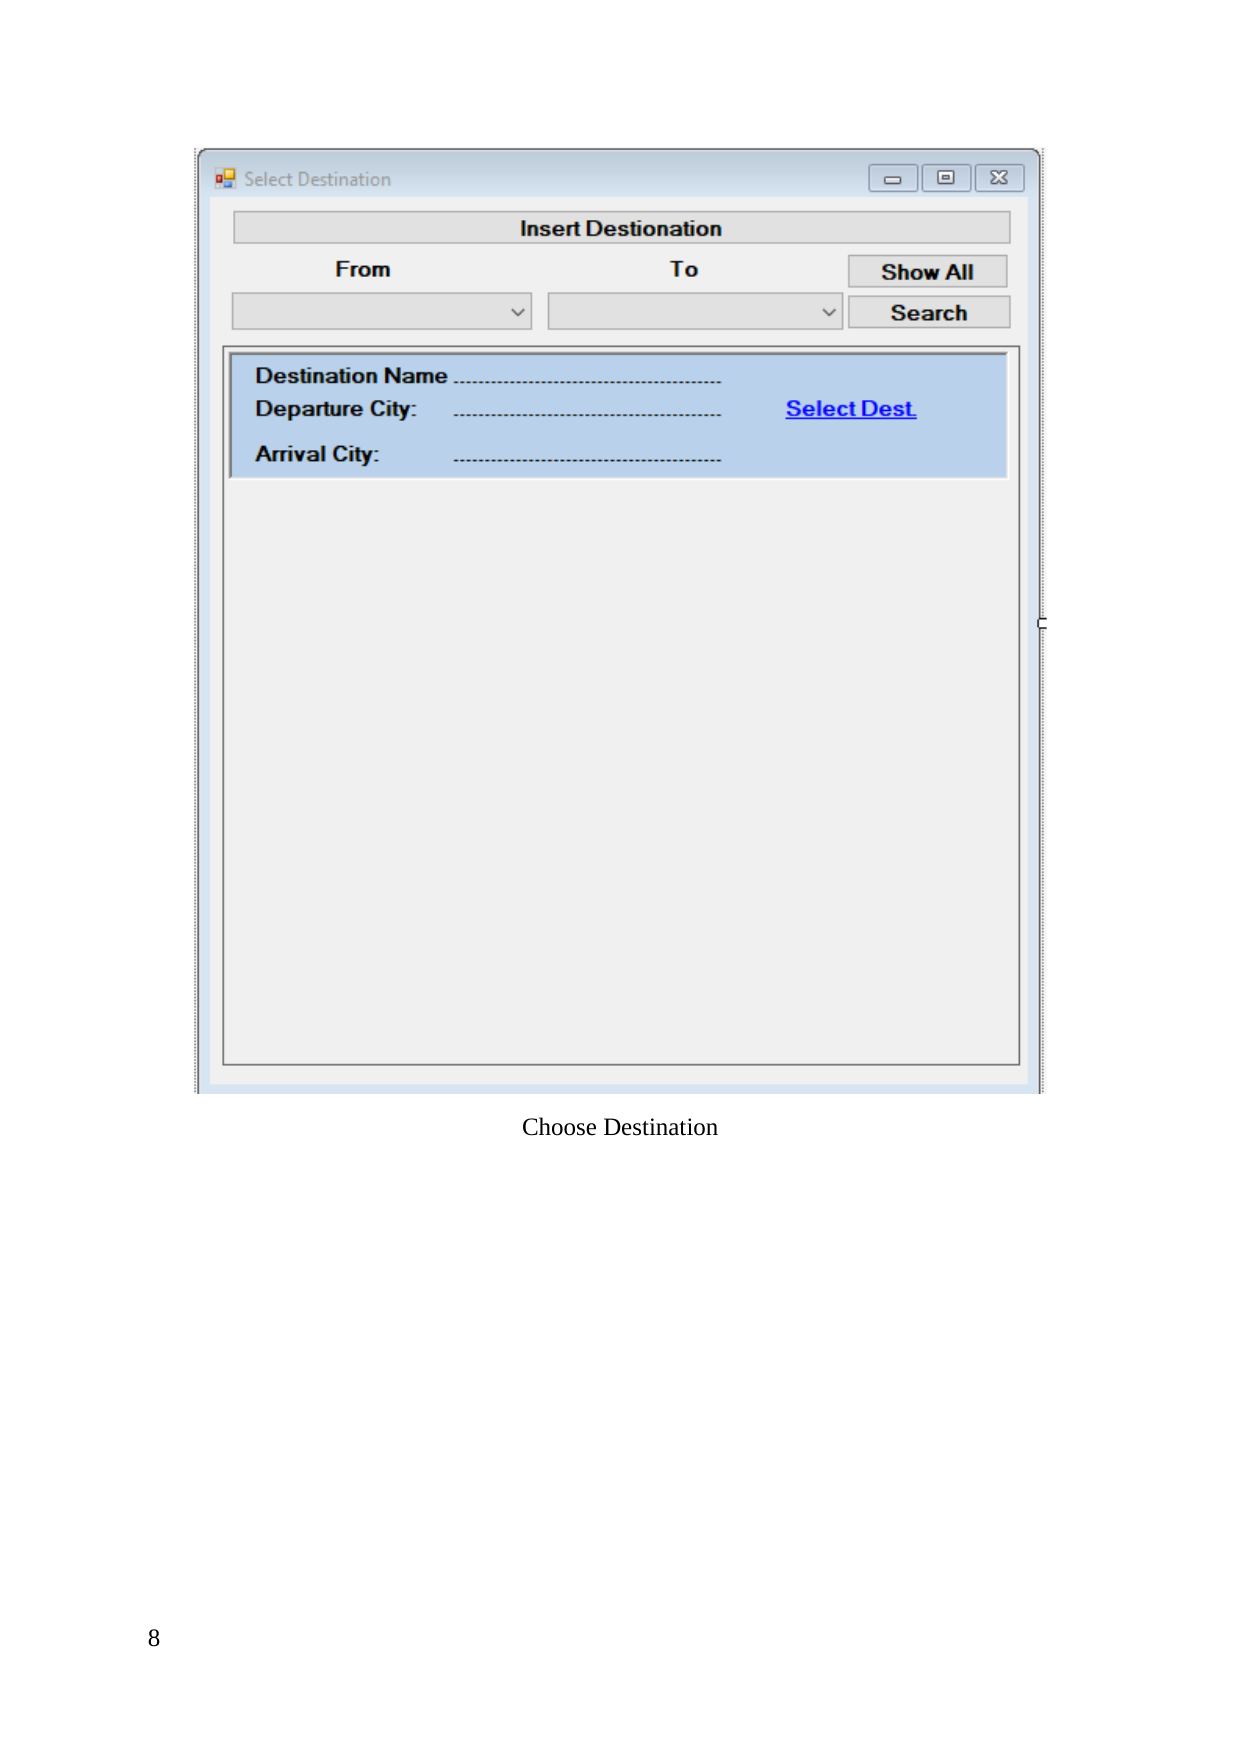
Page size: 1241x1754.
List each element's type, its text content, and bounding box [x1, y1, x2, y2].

picture [193, 147, 1047, 1094]
text Choose Destination [148, 1112, 1093, 1141]
